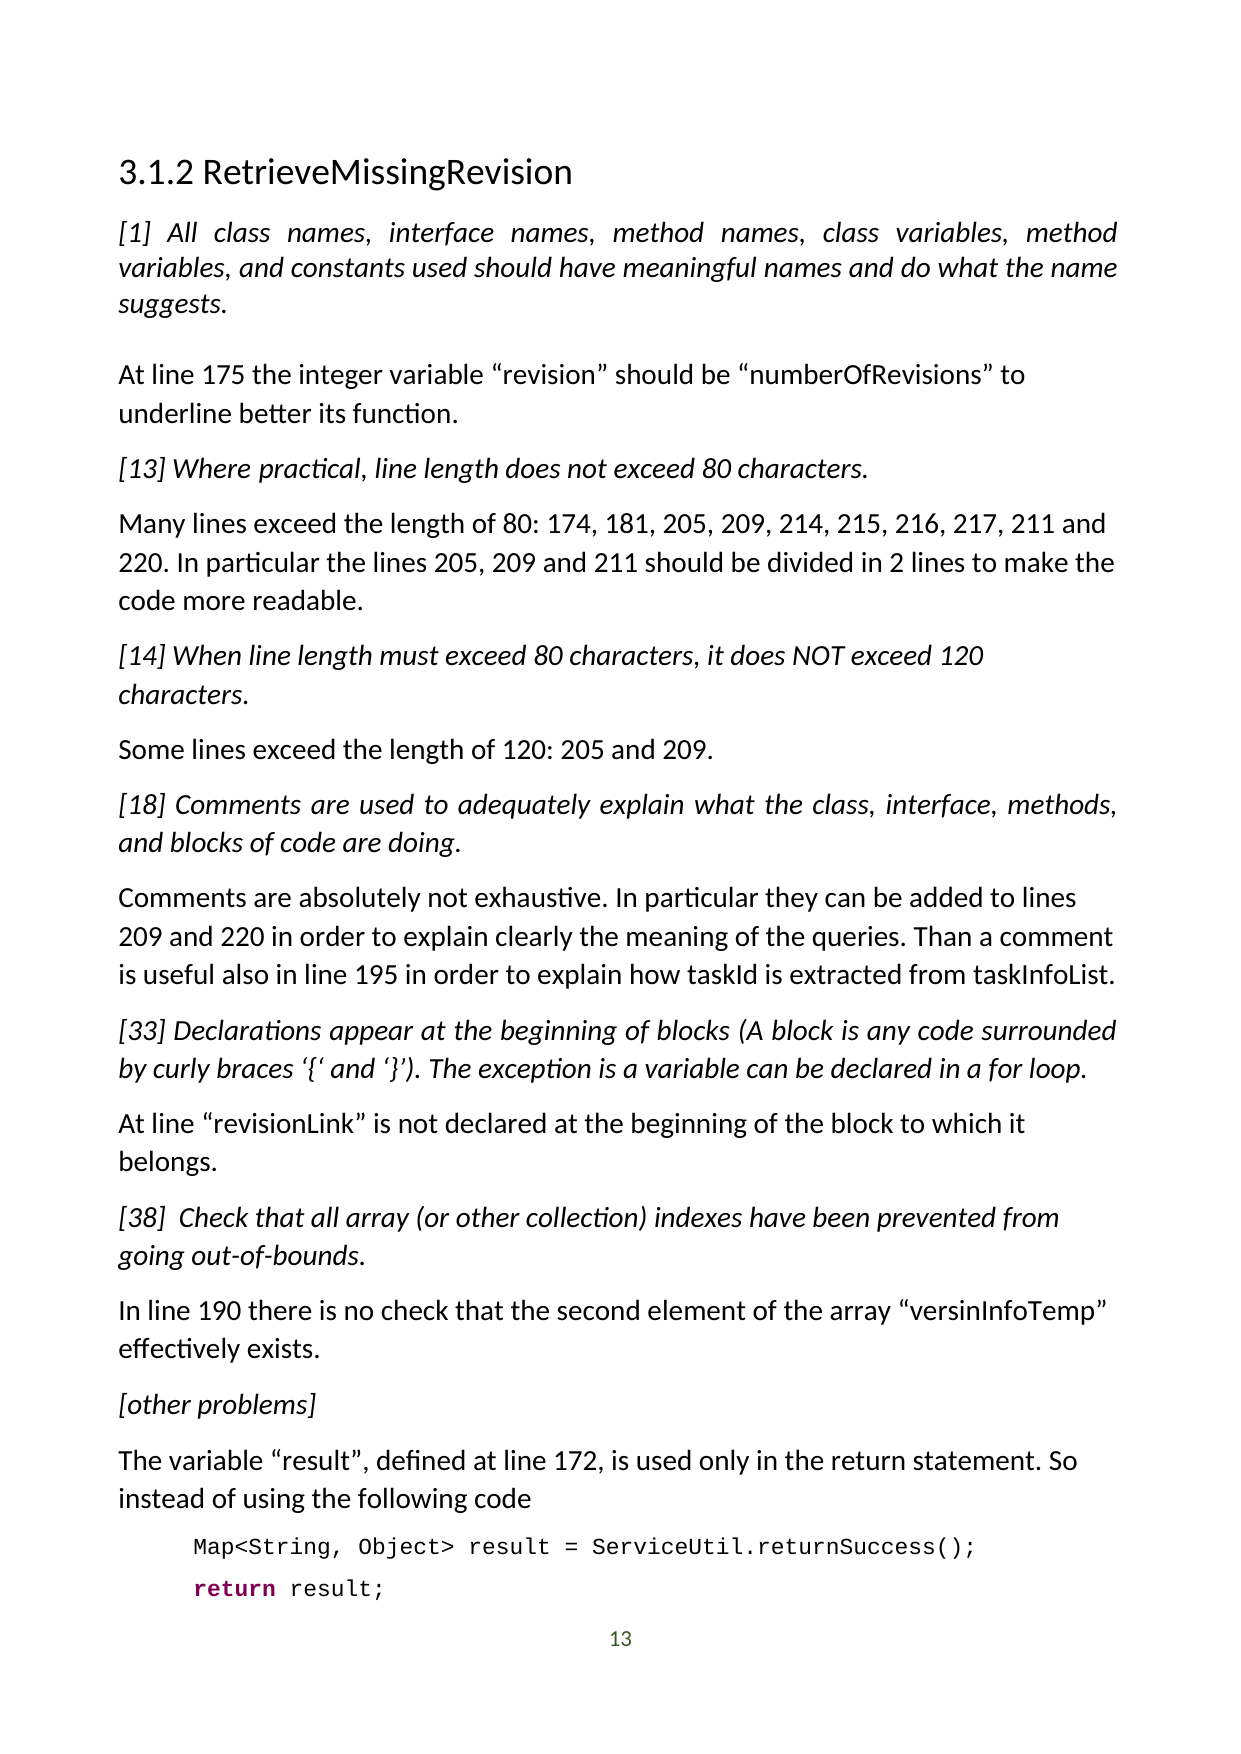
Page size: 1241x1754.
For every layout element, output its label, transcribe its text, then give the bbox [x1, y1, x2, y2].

text 3.1.2 RetrieveMissingRevision [118, 148, 1122, 193]
text Some lines exceed the length of 120: 205 and 209. [118, 731, 1122, 767]
text return result; [193, 1578, 1122, 1604]
text [other problems] [118, 1386, 1122, 1421]
text [13] Where practical, line length does not exceed 80 characters. [118, 450, 1122, 486]
text At line “revisionLink” is not declared at the beginning of the block to which it belongs. [118, 1105, 1122, 1179]
text [38] Check that all array (or other collection) indexes have been prevented from going out-of-bounds. [118, 1199, 1122, 1273]
text At line 175 the integer variable “revision” should be “numberOfRevisions” to underline better its function. [118, 356, 1122, 430]
text The variable “result”, defined at line 172, is used only in the return statement. So instead of using the following code [118, 1442, 1122, 1516]
text [18] Comments are used to adequately explain what the class, interface, methods, and blocks of code are doing. [118, 786, 1122, 860]
text Map<String, Object> result = ServiceUtil.returnSuccess(); [193, 1535, 1122, 1561]
text In line 190 there is no check that the second element of the array “versinInfoTemp” effectively exists. [118, 1292, 1122, 1366]
text [33] Declarations appear at the beginning of blocks (A block is any code surrounded by curly braces ‘{‘ and ‘}’). The exception is a variable can be declared in a for loop. [118, 1012, 1122, 1086]
text Comments are absolutely not exhaustive. In particular they can be added to lines 209 and 220 in order to explain clearly the meaning of the queries. Than a comment is useful also in line 195 in order to explain how taskId is extracted from taskInfoList. [118, 879, 1122, 992]
text Many lines exceed the length of 80: 174, 181, 205, 209, 214, 215, 216, 217, 211 and 220. In particular the lines 205, 209 and 211 should be divided in 2 lines to make the code more readable. [118, 505, 1122, 618]
text [14] When line length must exceed 80 characters, it does NOT exceed 120 characters. [118, 637, 1122, 711]
text [1] All class names, interface names, method names, class variables, method variables, and constants used should have meaningful names and do what the name suggests. [118, 214, 1122, 321]
